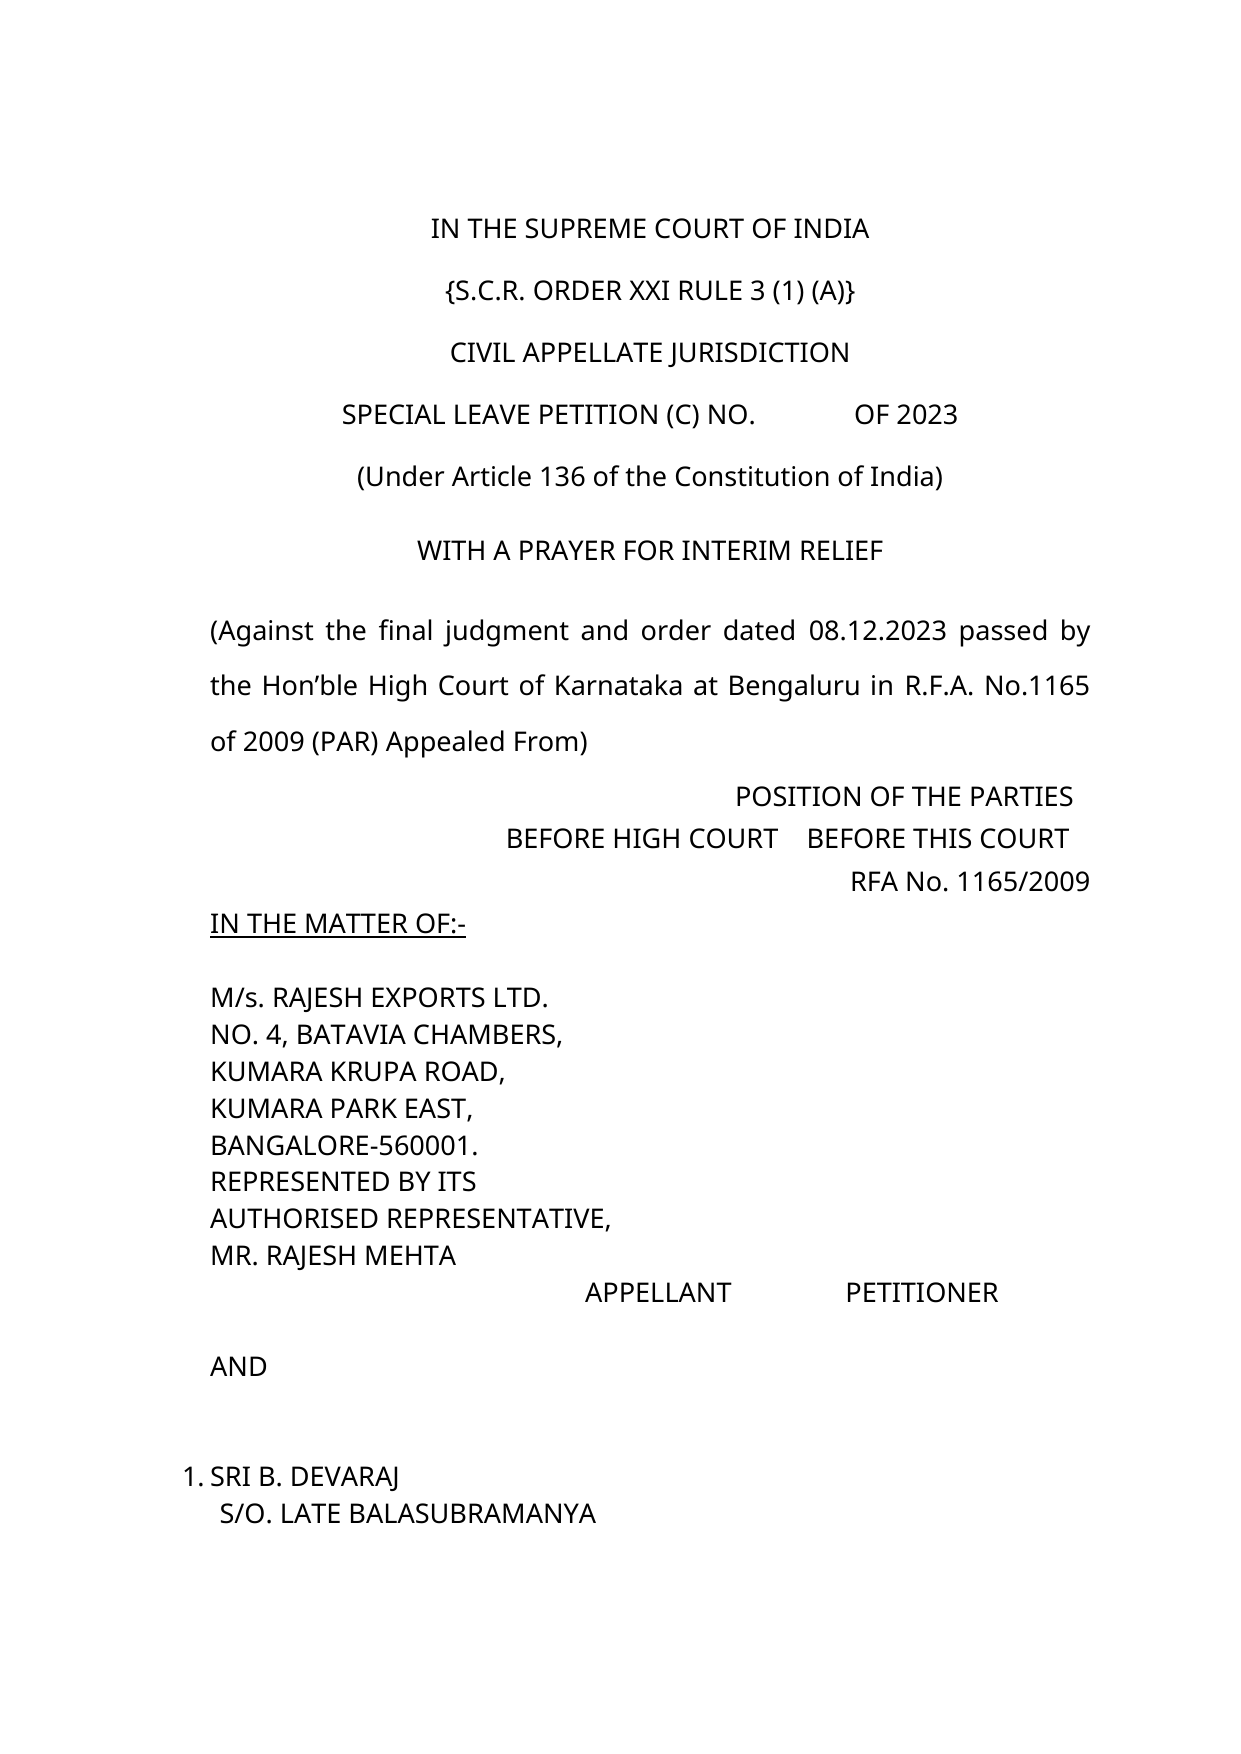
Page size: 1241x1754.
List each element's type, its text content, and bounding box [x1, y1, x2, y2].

text WITH A PRAYER FOR INTERIM RELIEF [210, 531, 1090, 568]
text SPECIAL LEAVE PETITION (C) NO. OF 2023 [210, 396, 1090, 432]
text AUTHORISED REPRESENTATIVE, [210, 1200, 1090, 1237]
text BEFORE HIGH COURT BEFORE THIS COURT [210, 820, 1090, 857]
text REPRESENTED BY ITS [210, 1163, 1090, 1200]
text NO. 4, BATAVIA CHAMBERS, [210, 1015, 1090, 1052]
text (Against the final judgment and order dated 08.12.2023 passed by the Hon’ble High Court of Karnataka at Bengaluru in R.F.A. No.1165 of 2009 (PAR) Appealed From) [210, 612, 1090, 759]
text IN THE SUPREME COURT OF INDIA [210, 210, 1090, 247]
text S/O. LATE BALASUBRAMANYA [219, 1495, 1090, 1532]
text CIVIL APPELLATE JURISDICTION [210, 334, 1090, 371]
text IN THE MATTER OF:- [210, 905, 1090, 942]
text (Under Article 136 of the Constitution of India) [210, 457, 1090, 494]
text POSITION OF THE PARTIES [210, 777, 1090, 814]
text {S.C.R. ORDER XXI RULE 3 (1) (A)} [210, 272, 1090, 309]
list SRI B. DEVARAJ [182, 1458, 1090, 1495]
text MR. RAJESH MEHTA [210, 1237, 1090, 1273]
text M/s. RAJESH EXPORTS LTD. [210, 978, 1090, 1015]
text AND [210, 1347, 1090, 1384]
text APPELLANT PETITIONER [510, 1273, 1090, 1310]
text KUMARA PARK EAST, [210, 1089, 1090, 1126]
text KUMARA KRUPA ROAD, [210, 1052, 1090, 1089]
text BANGALORE-560001. [210, 1126, 1090, 1163]
text RFA No. 1165/2009 [585, 862, 1090, 899]
